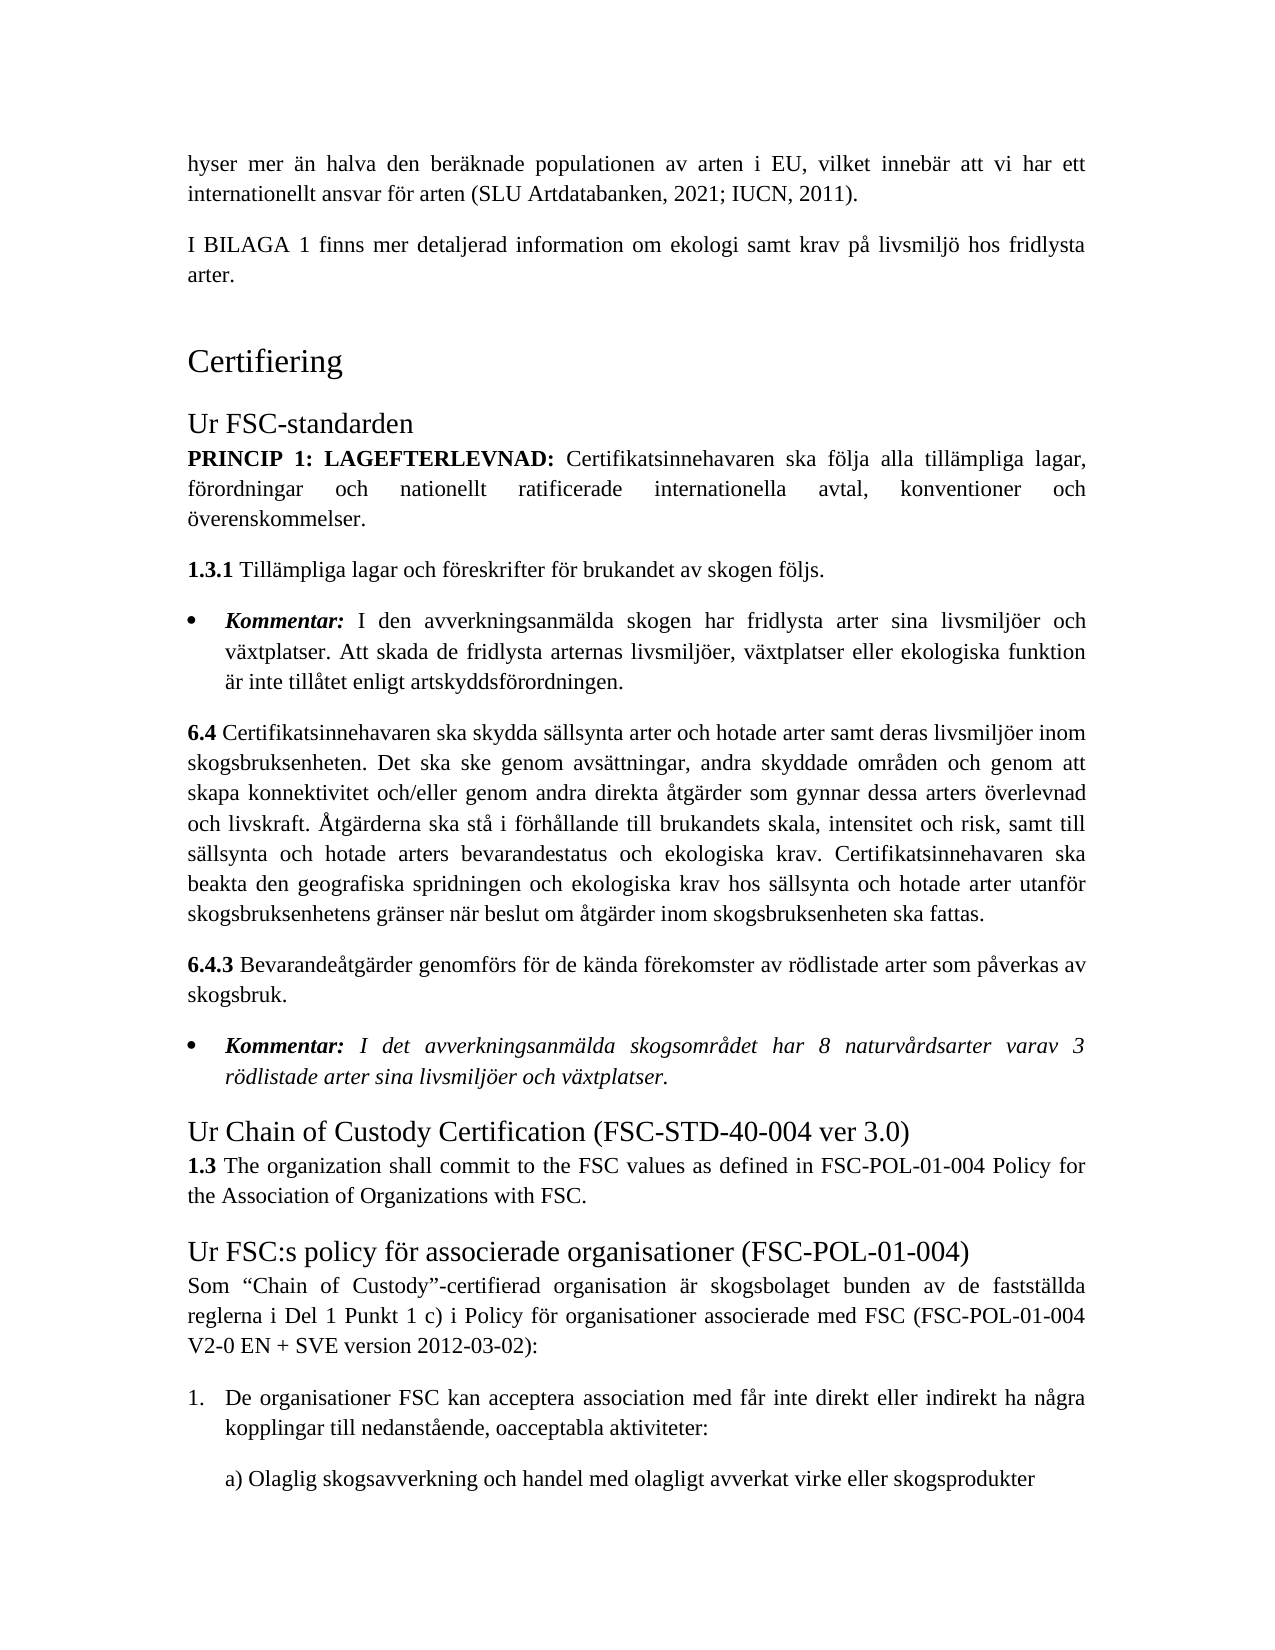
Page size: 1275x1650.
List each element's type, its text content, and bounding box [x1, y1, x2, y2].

subtitle Ur FSC-standarden [187, 407, 1087, 440]
text 1.3.1 Tillämpliga lagar och föreskrifter för brukandet av skogen följs. [187, 557, 1087, 583]
subtitle Ur FSC:s policy för associerade organisationer (FSC-POL-01-004) [187, 1234, 1087, 1267]
text I BILAGA 1 finns mer detaljerad information om ekologi samt krav på livsmiljö hos fridlysta arter. [187, 231, 1087, 288]
subtitle Ur Chain of Custody Certification (FSC-STD-40-004 ver 3.0) [187, 1114, 1087, 1147]
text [187, 150, 1087, 207]
text 6.4.3 Bevarandeåtgärder genomförs för de kända förekomster av rödlistade arter som påverkas av skogsbruk. [187, 951, 1087, 1008]
text 6.4 Certifikatsinnehavaren ska skydda sällsynta arter och hotade arter samt deras livsmiljöer inom skogsbruksenheten. Det ska ske genom avsättningar, andra skyddade områden och genom att skapa konnektivitet och/eller genom andra direkta åtgärder som gynnar dessa arters överlevnad och livskraft. Åtgärderna ska stå i förhållande till brukandets skala, intensitet och risk, samt till sällsynta och hotade arters bevarandestatus och ekologiska krav. Certifikatsinnehavaren ska beakta den geografiska spridningen och ekologiska krav hos sällsynta och hotade arter utanför skogsbruksenhetens gränser när beslut om åtgärder inom skogsbruksenheten ska fattas. [187, 719, 1087, 927]
subtitle Certifiering [187, 342, 1087, 380]
text a) Olaglig skogsavverkning och handel med olagligt avverkat virke eller skogsprodukter [225, 1465, 1087, 1491]
list Kommentar: I den avverkningsanmälda skogen har fridlysta arter sina livsmiljöer och växtplatser. Att skada de fridlysta arternas livsmiljöer, växtplatser eller ekologiska funktion är inte tillåtet enligt artskyddsförordningen. [187, 608, 1087, 694]
text 1.3 The organization shall commit to the FSC values as defined in FSC-POL-01-004 Policy for the Association of Organizations with FSC. [187, 1152, 1087, 1209]
text PRINCIP 1: LAGEFTERLEVNAD: Certifikatsinnehavaren ska följa alla tillämpliga lagar, förordningar och nationellt ratificerade internationella avtal, konventioner och överenskommelser. [187, 445, 1087, 532]
list Kommentar: I det avverkningsanmälda skogsområdet har 8 naturvårdsarter varav 3 rödlistade arter sina livsmiljöer och växtplatser. [187, 1033, 1087, 1089]
list De organisationer FSC kan acceptera association med får inte direkt eller indirekt ha några kopplingar till nedanstående, oacceptabla aktiviteter: [187, 1384, 1087, 1440]
text Som “Chain of Custody”-certifierad organisation är skogsbolaget bunden av de fastställda reglerna i Del 1 Punkt 1 c) i Policy för organisationer associerade med FSC (FSC-POL-01-004 V2-0 EN + SVE version 2012-03-02): [187, 1272, 1087, 1359]
